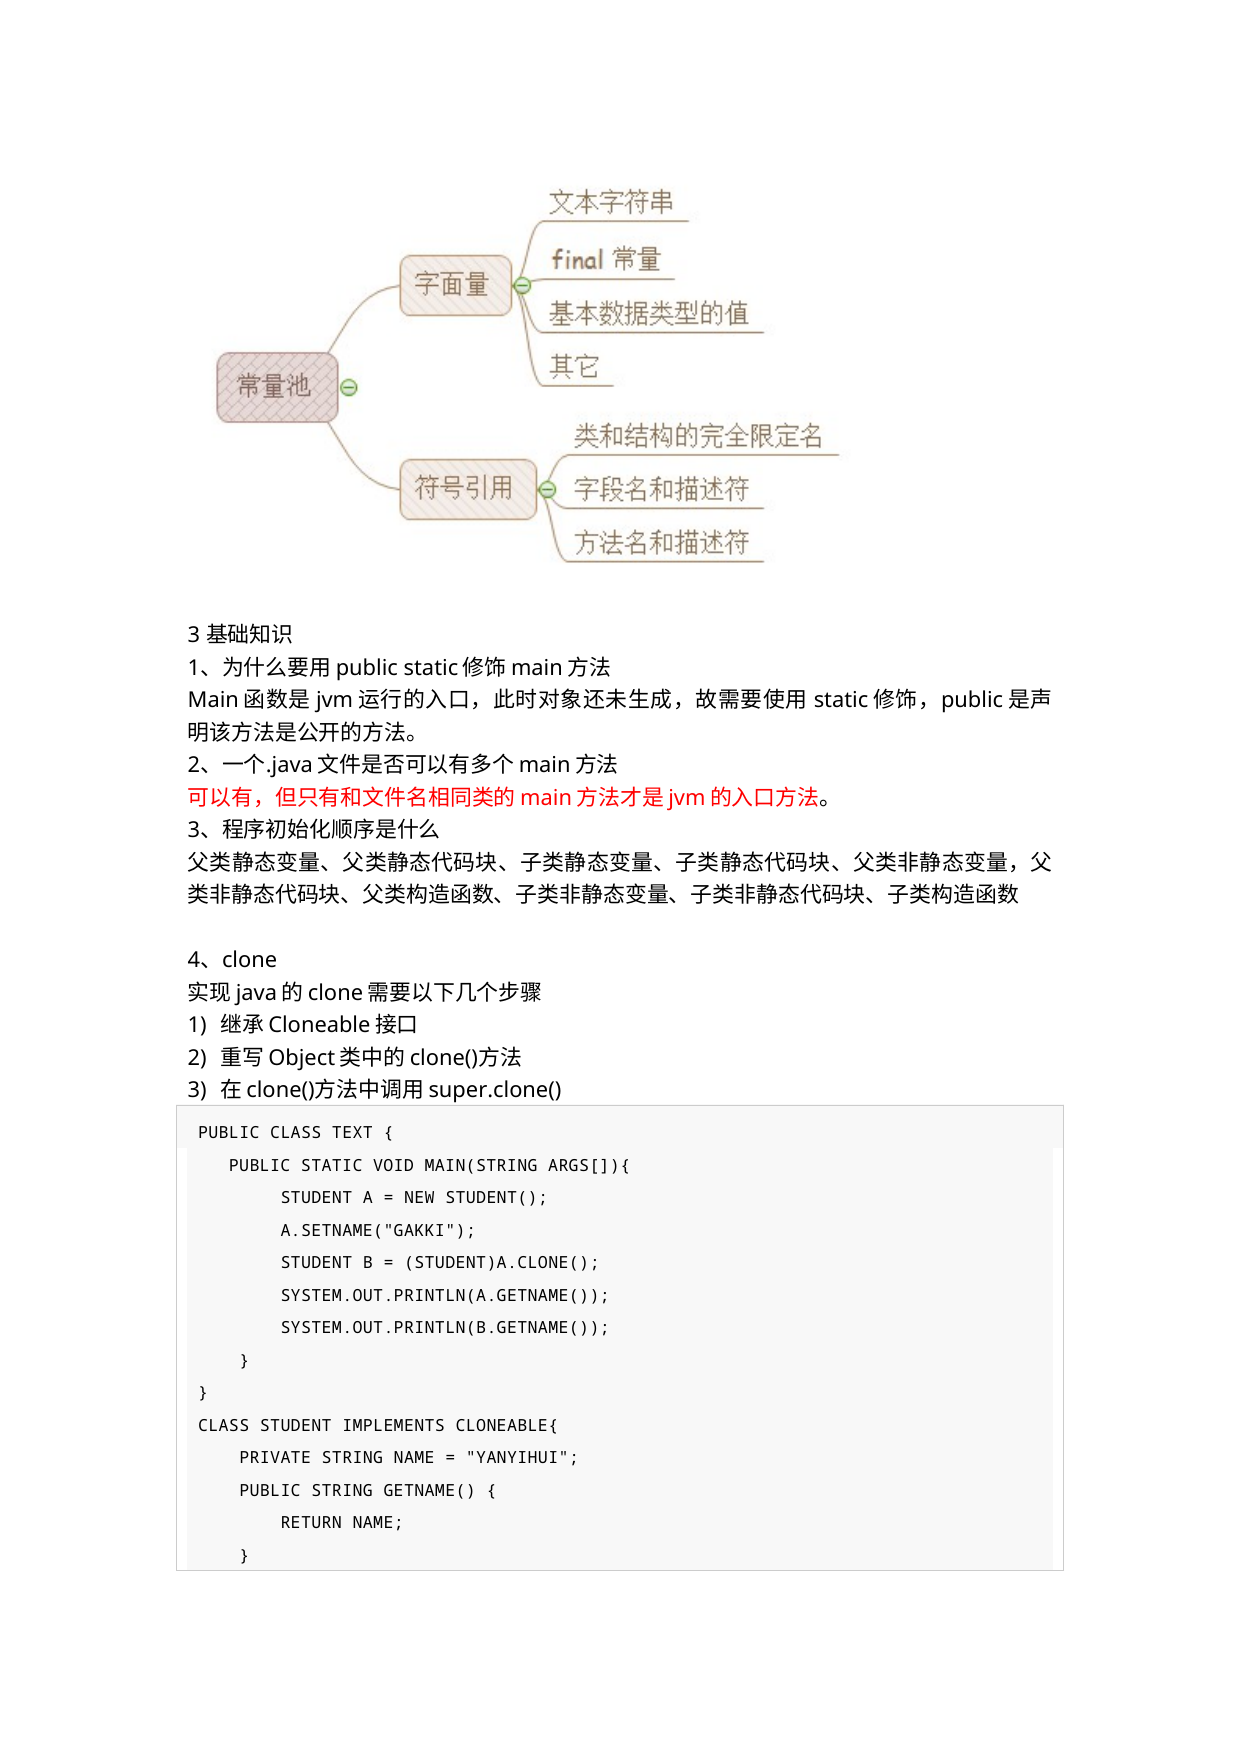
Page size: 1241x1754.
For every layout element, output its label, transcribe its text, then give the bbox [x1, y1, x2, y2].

text private String name = "yanyihui"; [187, 1441, 1053, 1473]
list 为什么要用public static修饰main方法 [187, 649, 1053, 682]
text public static void main(String args[]){ [187, 1148, 1053, 1181]
text a.setName("gakki"); [187, 1213, 1053, 1246]
text System.out.println(b.getName()); [187, 1311, 1053, 1343]
list 4、clone [187, 942, 1053, 974]
list 在clone()方法中调用super.clone() [187, 1072, 1053, 1104]
text Student b = (Student)a.clone(); [187, 1246, 1053, 1278]
list 父类静态变量、父类静态代码块、子类静态变量、子类静态代码块、父类非静态变量，父类非静态代码块、父类构造函数、子类非静态变量、子类非静态代码块、子类构造函数 [187, 844, 1053, 909]
text public class Text { [177, 1106, 1063, 1148]
list 重写Object类中的clone()方法 [187, 1039, 1053, 1072]
list 继承Cloneable接口 [187, 1007, 1053, 1039]
text public String getName() { [187, 1473, 1053, 1506]
list 可以有，但只有和文件名相同类的main方法才是jvm的入口方法。 [187, 779, 1053, 812]
list 实现java的clone需要以下几个步骤 [187, 974, 1053, 1007]
text class Student implements Cloneable{ [187, 1408, 1053, 1441]
list 3 基础知识 [187, 617, 1053, 649]
list 程序初始化顺序是什么 [187, 812, 1053, 844]
list 一个.java文件是否可以有多个main方法 [187, 747, 1053, 779]
text System.out.println(a.getName()); [187, 1278, 1053, 1311]
text } [187, 1343, 1053, 1376]
text } [187, 1538, 1053, 1570]
text return name; [187, 1506, 1053, 1538]
list Main函数是jvm运行的入口，此时对象还未生成，故需要使用static修饰，public是声明该方法是公开的方法。 [187, 682, 1053, 747]
text } [187, 1376, 1053, 1408]
text Student a = new Student(); [187, 1181, 1053, 1213]
picture [187, 162, 874, 591]
